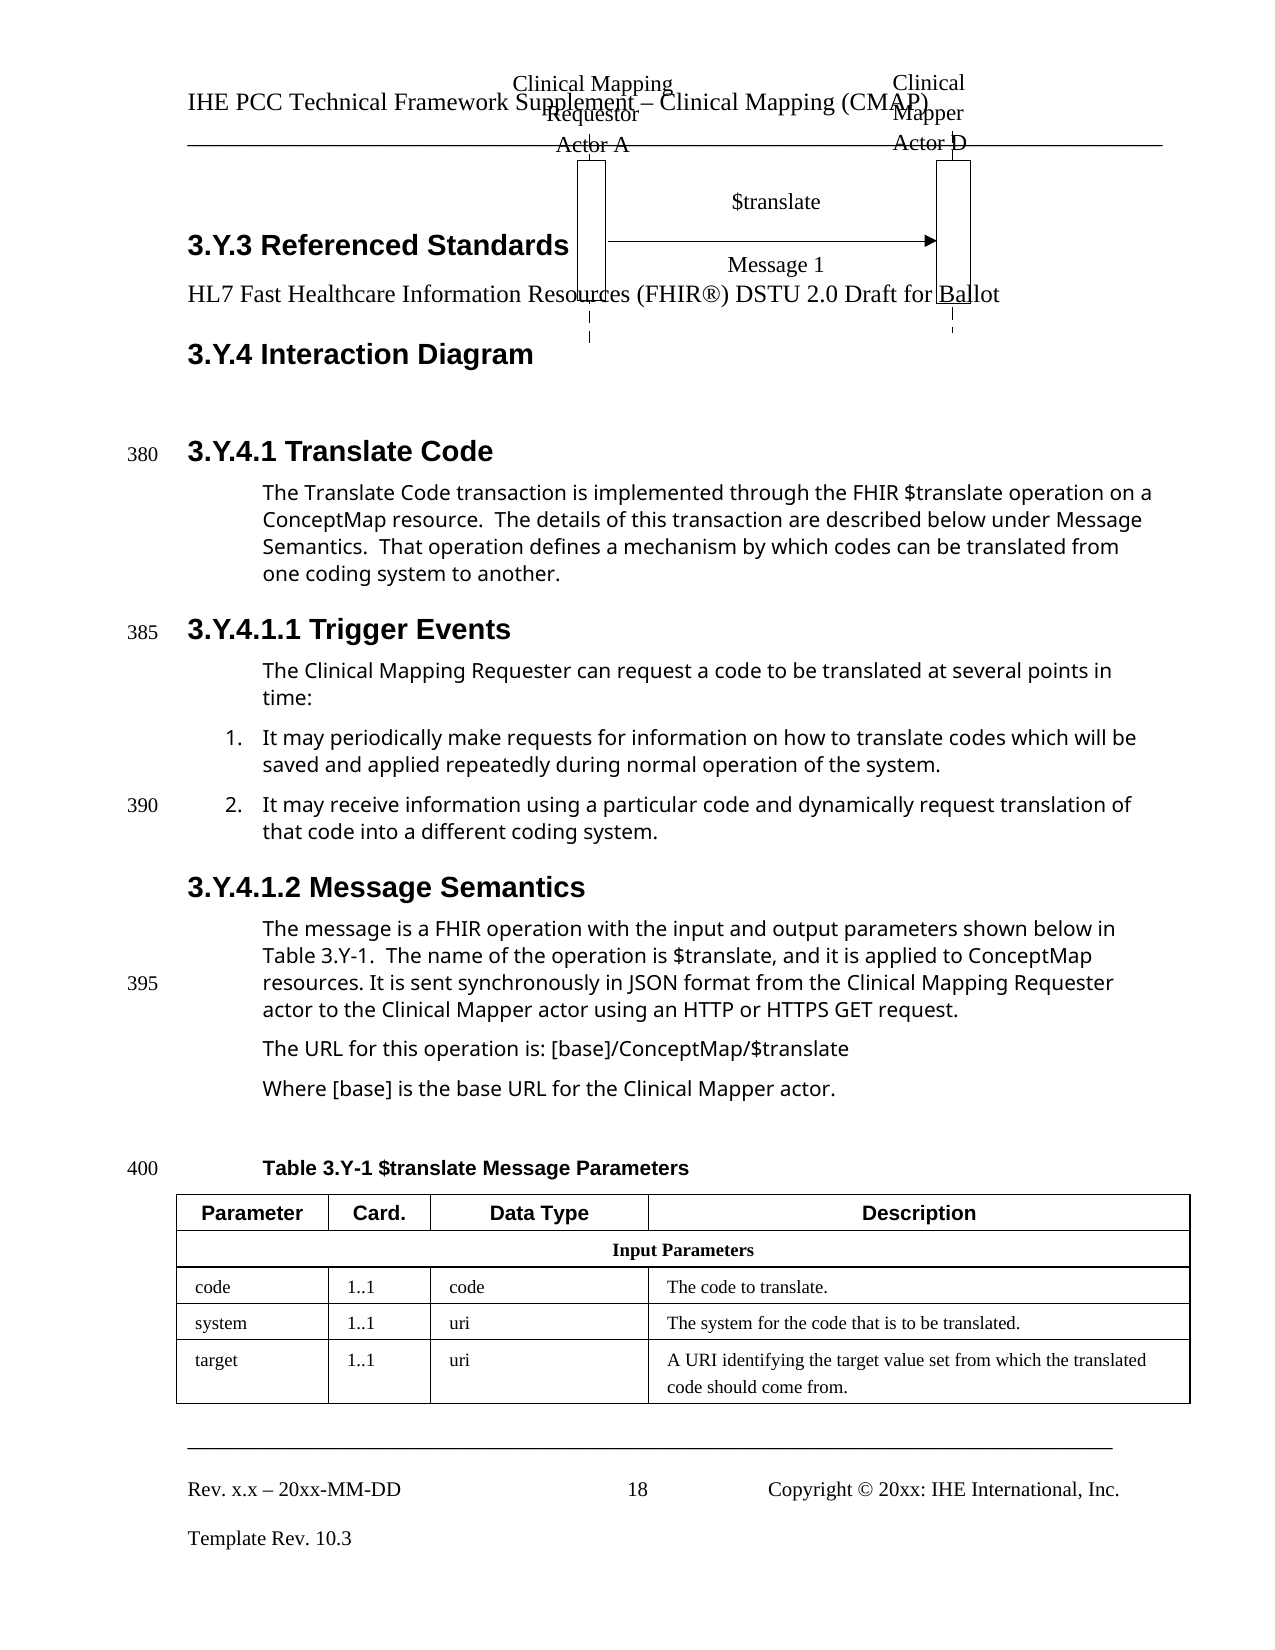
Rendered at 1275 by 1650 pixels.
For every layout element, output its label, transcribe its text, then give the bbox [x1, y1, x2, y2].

table_cell The system for the code that is to be translated. [649, 1304, 1189, 1339]
text The message is a FHIR operation with the input and output parameters shown below in Table 3.Y.4.1.2-1. The name of the operation is $translate, and it is applied to ConceptMap resources. It is sent synchronously in JSON format from the Clinical Mapping Requester actor to the Clinical Mapper actor using an HTTP or HTTPS GET request. [262, 914, 1162, 1023]
table_cell code [431, 1268, 648, 1303]
list It may periodically make requests for information on how to translate codes which will be saved and applied repeatedly during normal operation of the system. [225, 724, 1162, 778]
subtitle 3.Y.4.1 Translate Code [187, 434, 1162, 468]
table_header Data Type [431, 1195, 648, 1230]
table_cell uri [431, 1340, 648, 1403]
table_cell A URI identifying the target value set from which the translated code should come from. [649, 1340, 1189, 1403]
table_cell 1..1 [329, 1304, 430, 1339]
subtitle 3.Y.3 Referenced Standards [187, 228, 1162, 262]
table_cell code [177, 1268, 328, 1303]
table_header Card. [329, 1195, 430, 1230]
text HL7 Fast Healthcare Information Resources (FHIR®) DSTU 2.0 Draft for Ballot [187, 279, 1162, 308]
text The URL for this operation is: [base]/ConceptMap/$translate [262, 1035, 1162, 1062]
table_cell system [177, 1304, 328, 1339]
subtitle 3.Y.4.1.1 Trigger Events [187, 612, 1162, 646]
subtitle 3.Y.4 Interaction Diagram [187, 337, 1162, 371]
list It may receive information using a particular code and dynamically request translation of that code into a different coding system. [225, 790, 1162, 844]
subtitle 3.Y.4.1.2 Message Semantics [187, 869, 1162, 903]
text The Translate Code transaction is implemented through the FHIR $translate operation on a ConceptMap resource. The details of this transaction are described below under Message Semantics. That operation defines a mechanism by which codes can be translated from one coding system to another. [262, 479, 1162, 587]
table_cell 1..1 [329, 1340, 430, 1403]
table_cell The code to translate. [649, 1268, 1189, 1303]
table_header Parameter [177, 1195, 328, 1230]
table_header Description [649, 1195, 1189, 1230]
text The Clinical Mapping Requester can request a code to be translated at several points in time: [262, 657, 1162, 711]
text Where [base] is the base URL for the Clinical Mapper actor. [262, 1075, 1162, 1102]
table_cell Input Parameters [177, 1231, 1189, 1266]
table_cell 1..1 [329, 1268, 430, 1303]
table_cell uri [431, 1304, 648, 1339]
table_cell target [177, 1340, 328, 1403]
